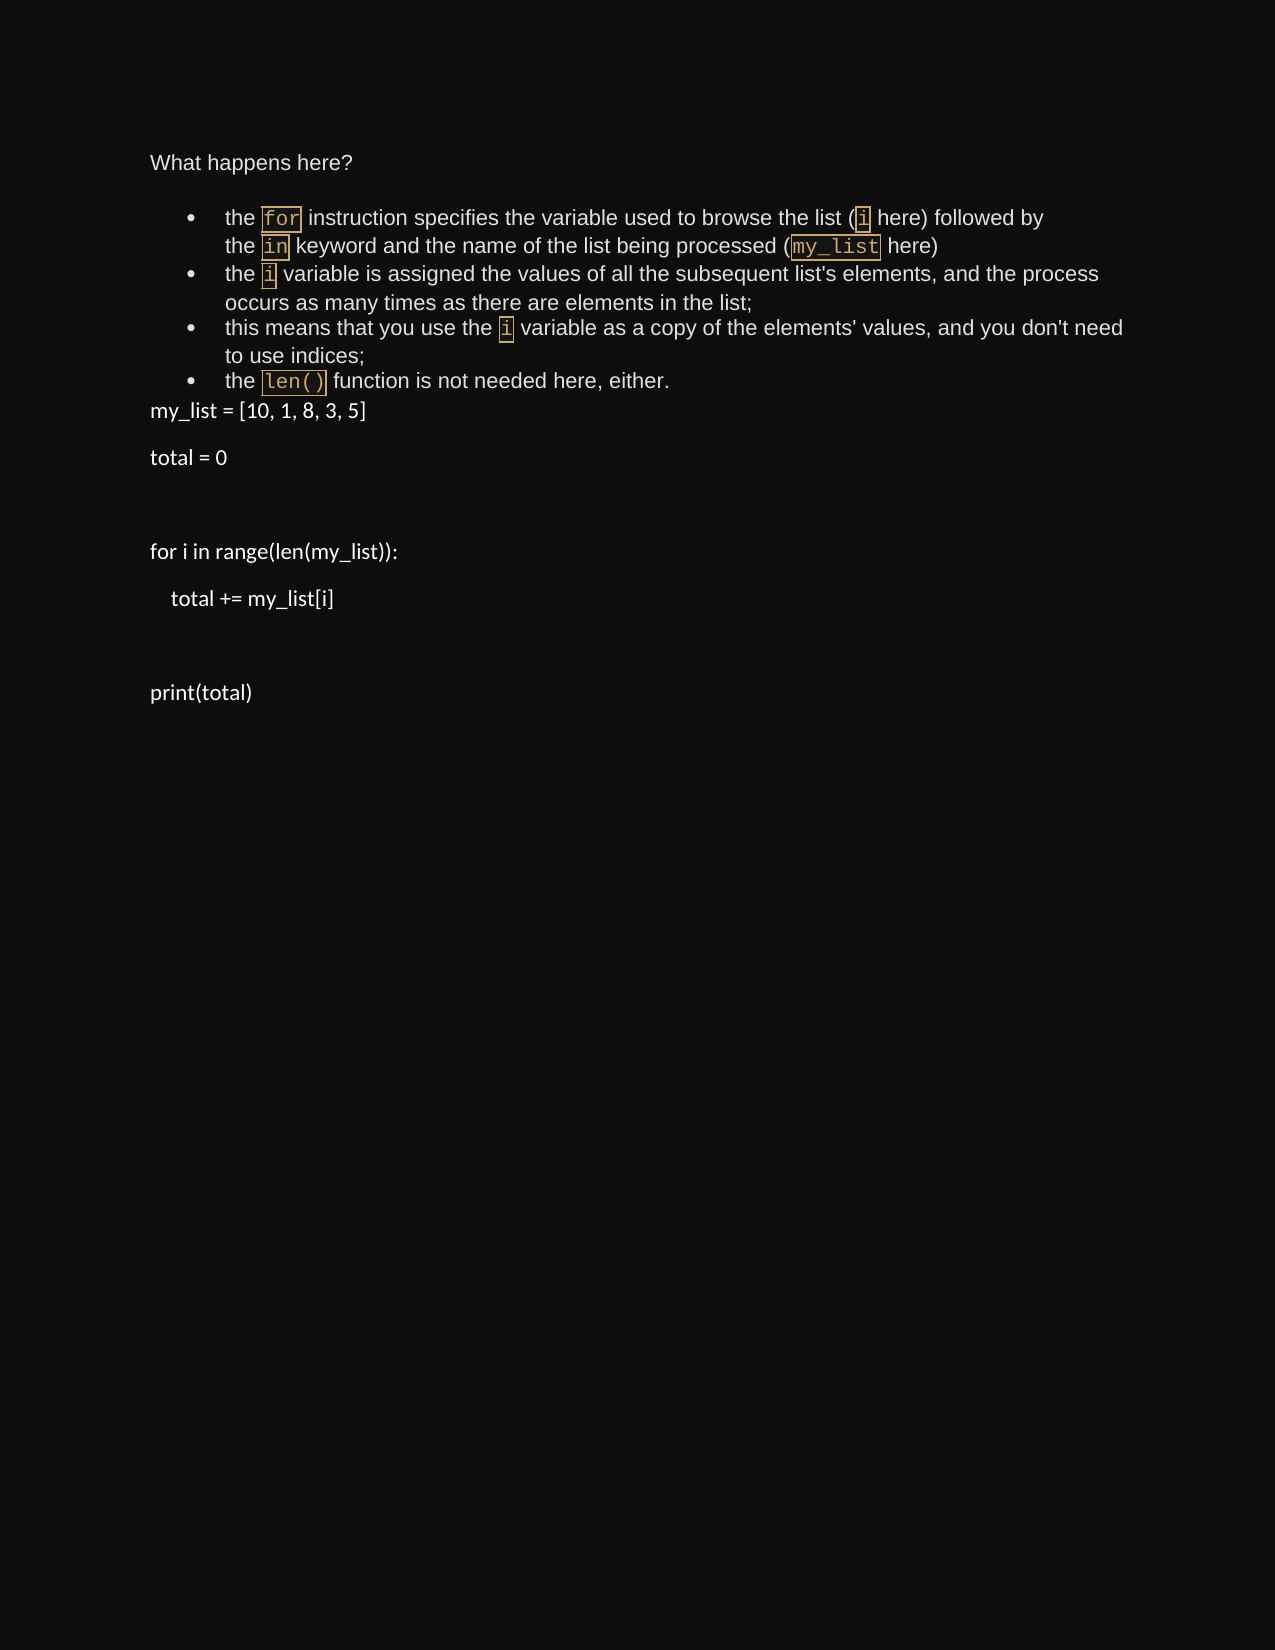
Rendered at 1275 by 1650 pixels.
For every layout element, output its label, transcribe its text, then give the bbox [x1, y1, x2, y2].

text total += my_list[i] [150, 584, 1125, 612]
list the for instruction specifies the variable used to browse the list (i here) followed by the in keyword and the name of the list being processed (my_list here) [187, 204, 1125, 261]
text total = 0 [150, 443, 1125, 471]
list this means that you use the i variable as a copy of the elements' values, and you don't need to use indices; [187, 314, 1125, 368]
text my_list = [10, 1, 8, 3, 5] [150, 396, 1125, 424]
list the i variable is assigned the values of all the subsequent list's elements, and the process occurs as many times as there are elements in the list; [187, 261, 1125, 314]
text print(total) [150, 678, 1125, 706]
text What happens here? [150, 150, 1125, 175]
text for i in range(len(my_list)): [150, 537, 1125, 565]
list the len() function is not needed here, either. [187, 368, 1125, 396]
